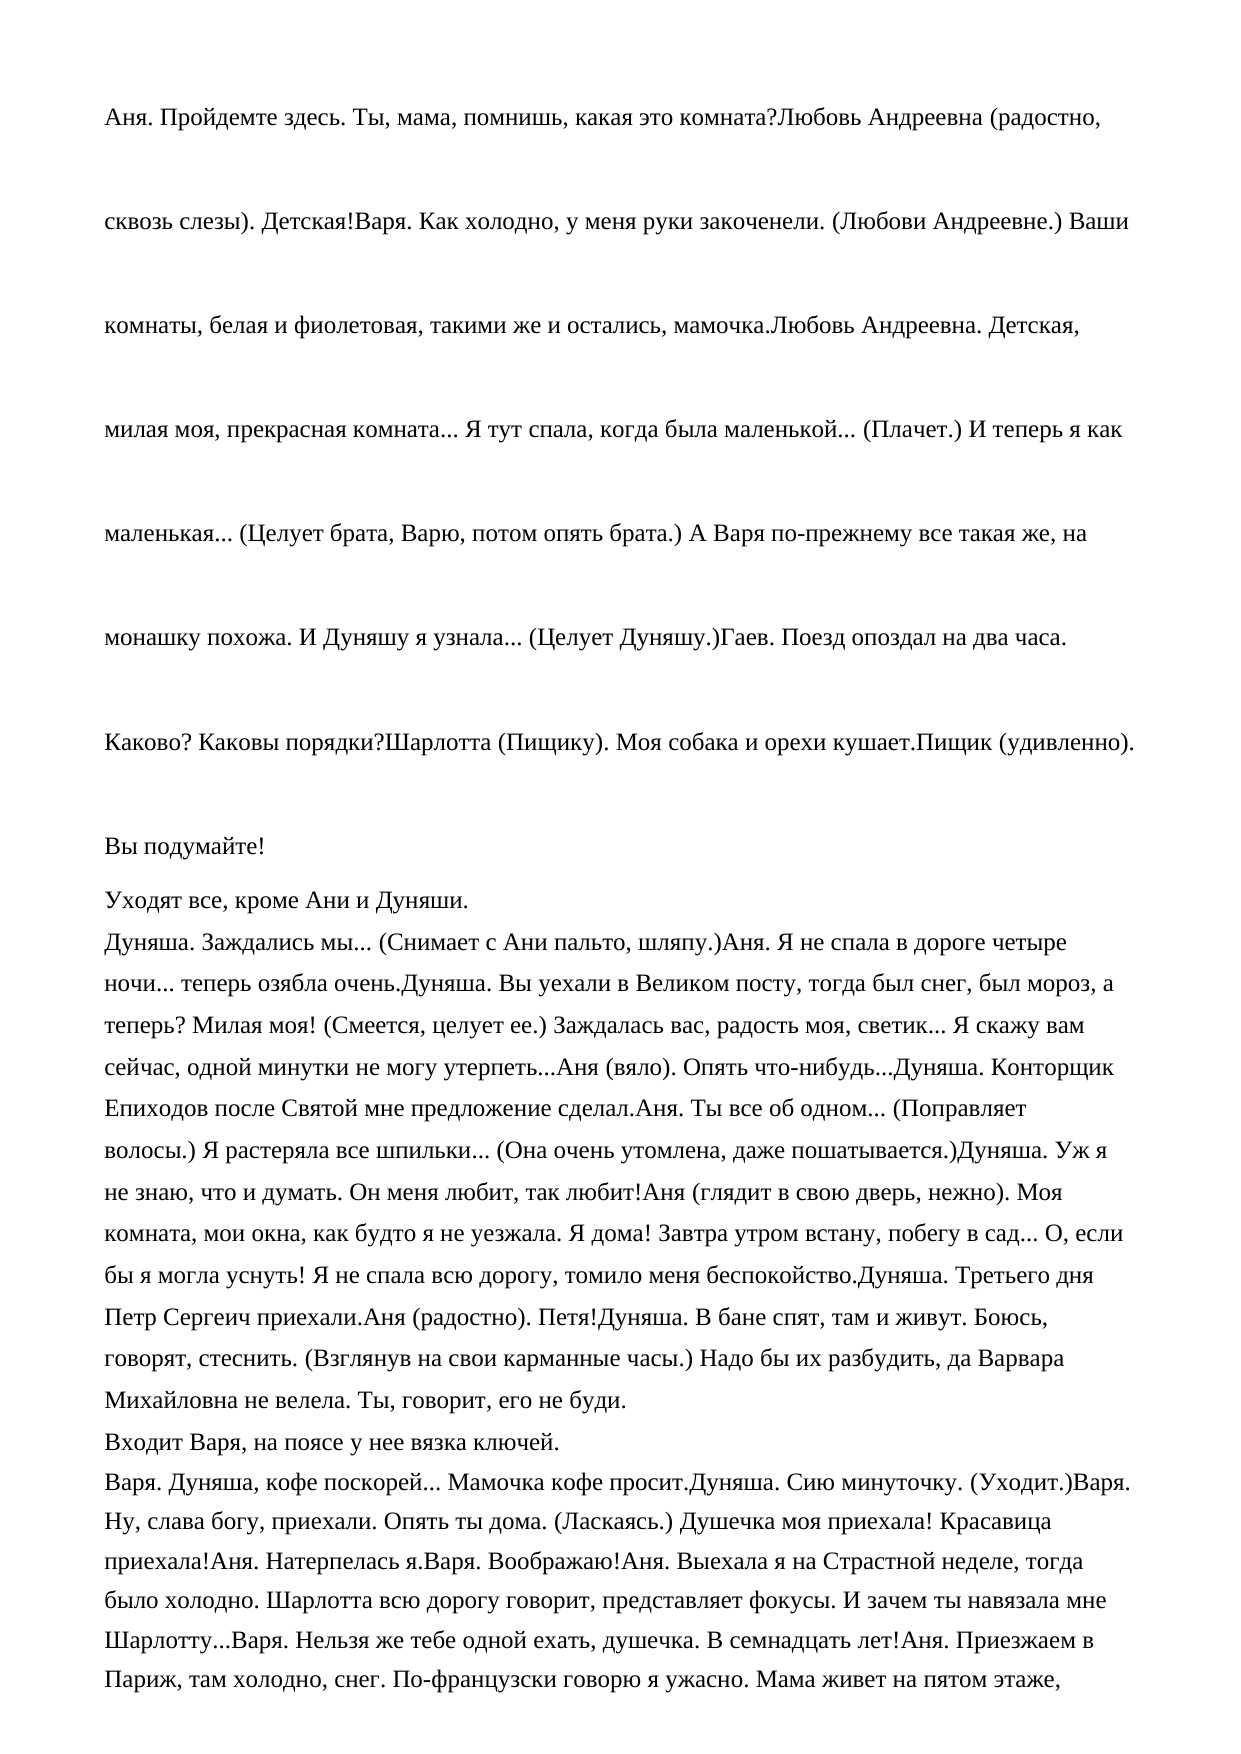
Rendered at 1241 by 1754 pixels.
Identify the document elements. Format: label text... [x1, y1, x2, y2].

text Аня. Пройдемте здесь. Ты, мама, помнишь, какая это комната?Любовь Андреевна (радостно, сквозь слезы). Детская!Варя. Как холодно, у меня руки закоченели. (Любови Андреевне.) Ваши комнаты, белая и фиолетовая, такими же и остались, мамочка.Любовь Андреевна. Детская, милая моя, прекрасная комната... Я тут спала, когда была маленькой... (Плачет.) И теперь я как маленькая... (Целует брата, Варю, потом опять брата.) А Варя по-прежнему все такая же, на монашку похожа. И Дуняшу я узнала... (Целует Дуняшу.)Гаев. Поезд опоздал на два часа. Каково? Каковы порядки?Шарлотта (Пищику). Моя собака и орехи кушает.Пищик (удивленно). Вы подумайте! [104, 42, 1136, 875]
text Дуняша. Заждались мы... (Снимает с Ани пальто, шляпу.)Аня. Я не спала в дороге четыре ночи... теперь озябла очень.Дуняша. Вы уехали в Великом посту, тогда был снег, был мороз, а теперь? Милая моя! (Смеется, целует ее.) Заждалась вас, радость моя, светик... Я скажу вам сейчас, одной минутки не могу утерпеть...Аня (вяло). Опять что-нибудь...Дуняша. Конторщик Епиходов после Святой мне предложение сделал.Аня. Ты все об одном... (Поправляет волосы.) Я растеряла все шпильки... (Она очень утомлена, даже пошатывается.)Дуняша. Уж я не знаю, что и думать. Он меня любит, так любит!Аня (глядит в свою дверь, нежно). Моя комната, мои окна, как будто я не уезжала. Я дома! Завтра утром встану, побегу в сад... О, если бы я могла уснуть! Я не спала всю дорогу, томило меня беспокойство.Дуняша. Третьего дня Петр Сергеич приехали.Аня (радостно). Петя!Дуняша. В бане спят, там и живут. Боюсь, говорят, стеснить. (Взглянув на свои карманные часы.) Надо бы их разбудить, да Варвара Михайловна не велела. Ты, говорит, его не буди. [104, 917, 1136, 1417]
text Входит Варя, на поясе у нее вязка ключей. [104, 1417, 1136, 1458]
text Уходят все, кроме Ани и Дуняши. [104, 875, 1136, 917]
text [104, 1458, 1136, 1696]
